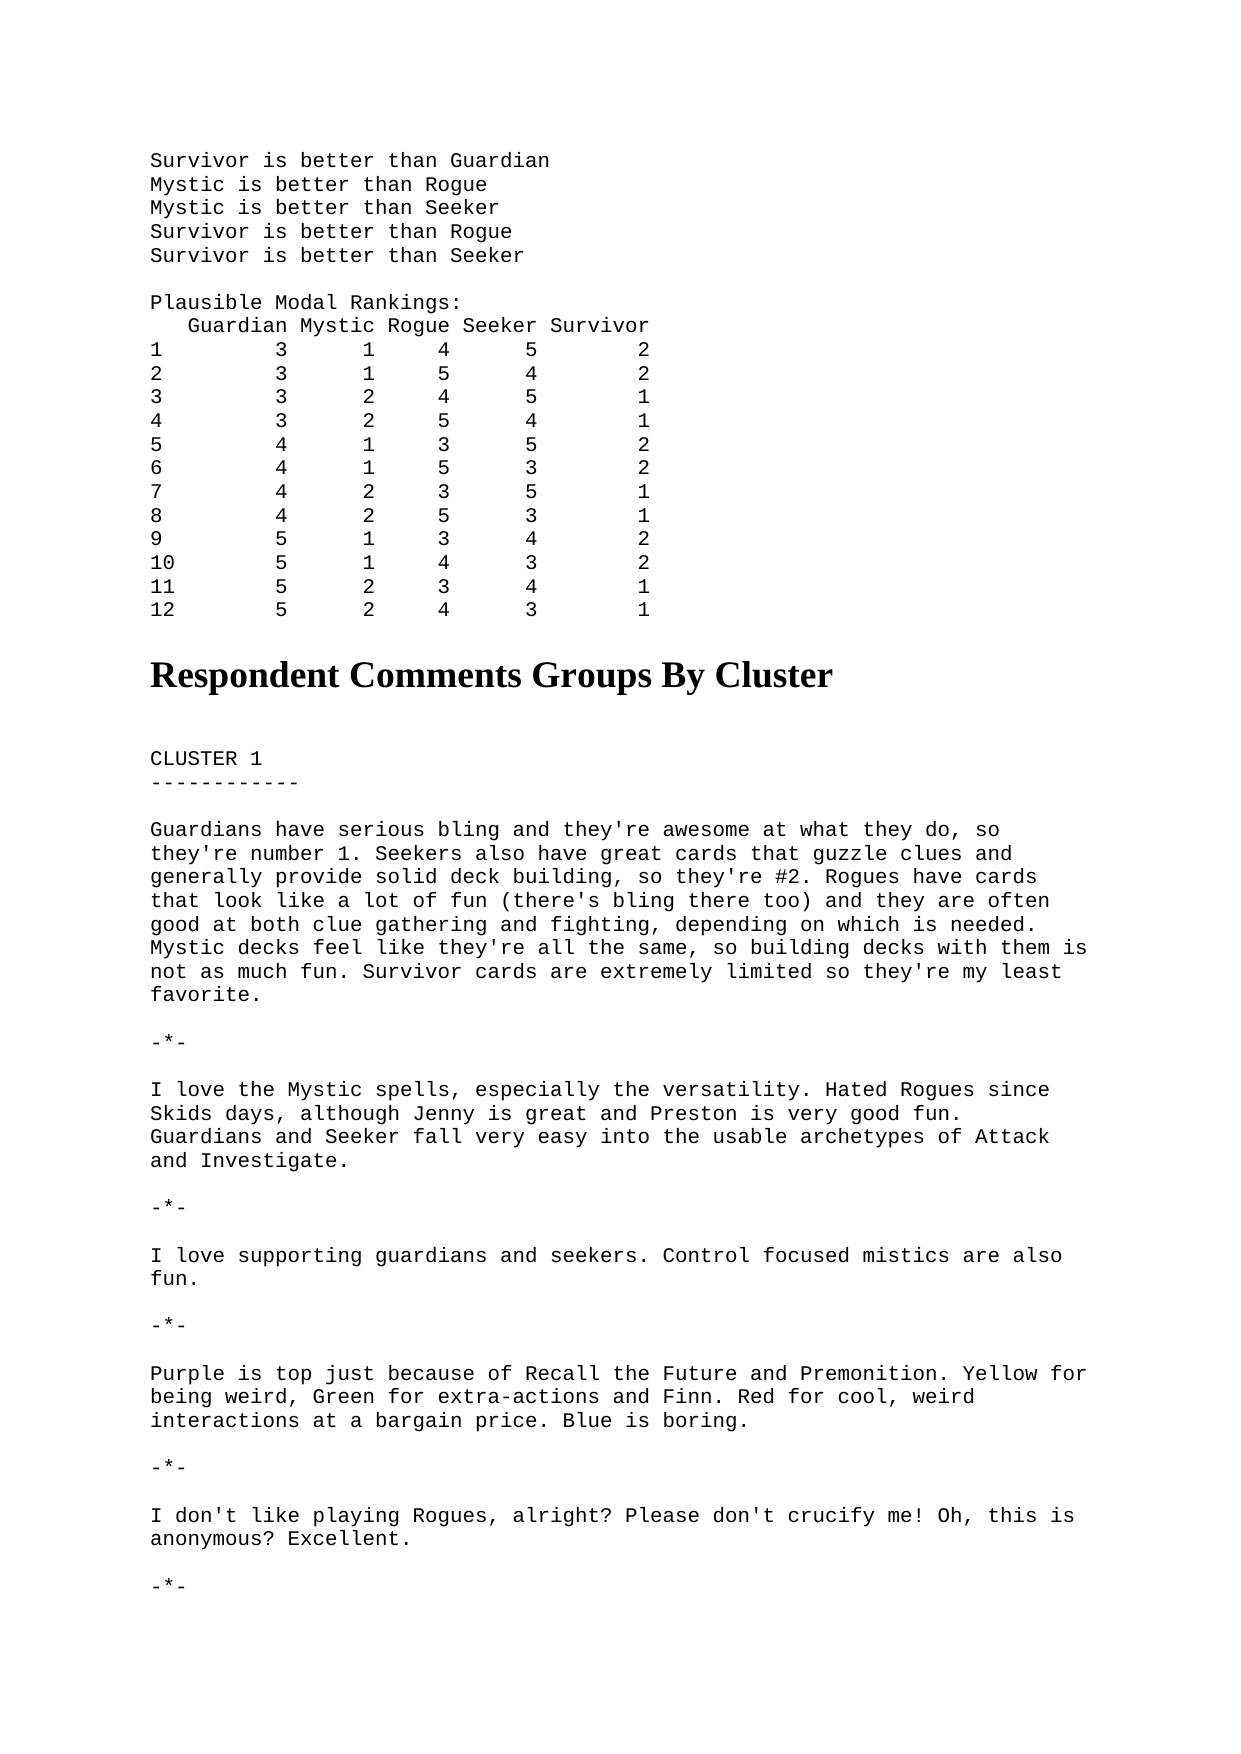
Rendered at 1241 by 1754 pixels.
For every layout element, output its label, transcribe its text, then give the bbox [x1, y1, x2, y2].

text Mystic is better than Seeker [150, 197, 1090, 221]
text I don't like playing Rogues, alright? Please don't crucify me! Oh, this is anonymous? Excellent. [150, 1505, 1090, 1552]
text 6 4 1 5 3 2 [150, 457, 1090, 481]
text -*- [150, 1576, 1090, 1599]
text Mystic is better than Rogue [150, 174, 1090, 197]
text -*- [150, 1032, 1090, 1055]
text 12 5 2 4 3 1 [150, 599, 1090, 623]
text -*- [150, 1457, 1090, 1481]
text 4 3 2 5 4 1 [150, 410, 1090, 434]
text Guardians and Seeker fall very easy into the usable archetypes of Attack and Investigate. [150, 1126, 1090, 1174]
text 11 5 2 3 4 1 [150, 576, 1090, 599]
text Respondent Comments Groups By Cluster [150, 652, 1090, 695]
text 8 4 2 5 3 1 [150, 505, 1090, 528]
text 9 5 1 3 4 2 [150, 528, 1090, 552]
text Survivor is better than Seeker [150, 244, 1090, 268]
text 1 3 1 4 5 2 [150, 339, 1090, 363]
text Survivor is better than Guardian [150, 150, 1090, 174]
text Survivor is better than Rogue [150, 221, 1090, 244]
text Guardians have serious bling and they're awesome at what they do, so they're number 1. Seekers also have great cards that guzzle clues and generally provide solid deck building, so they're #2. Rogues have cards that look like a lot of fun (there's bling there too) and they are often good at both clue gathering and fighting, depending on which is needed. Mystic decks feel like they're all the same, so building decks with them is not as much fun. Survivor cards are extremely limited so they're my least favorite. [150, 819, 1090, 1008]
text I love the Mystic spells, especially the versatility. Hated Rogues since Skids days, although Jenny is great and Preston is very good fun. [150, 1079, 1090, 1126]
text Purple is top just because of Recall the Future and Premonition. Yellow for being weird, Green for extra-actions and Finn. Red for cool, weird interactions at a bargain price. Blue is boring. [150, 1363, 1090, 1434]
text Guardian Mystic Rogue Seeker Survivor [150, 316, 1090, 339]
text 10 5 1 4 3 2 [150, 552, 1090, 576]
text -*- [150, 1197, 1090, 1221]
text Plausible Modal Rankings: [150, 292, 1090, 316]
text I love supporting guardians and seekers. Control focused mistics are also fun. [150, 1244, 1090, 1292]
text 3 3 2 4 5 1 [150, 386, 1090, 410]
text CLUSTER 1 [150, 748, 1090, 772]
text -*- [150, 1316, 1090, 1339]
text ------------ [150, 772, 1090, 795]
text 5 4 1 3 5 2 [150, 434, 1090, 457]
text 7 4 2 3 5 1 [150, 481, 1090, 505]
text 2 3 1 5 4 2 [150, 363, 1090, 386]
